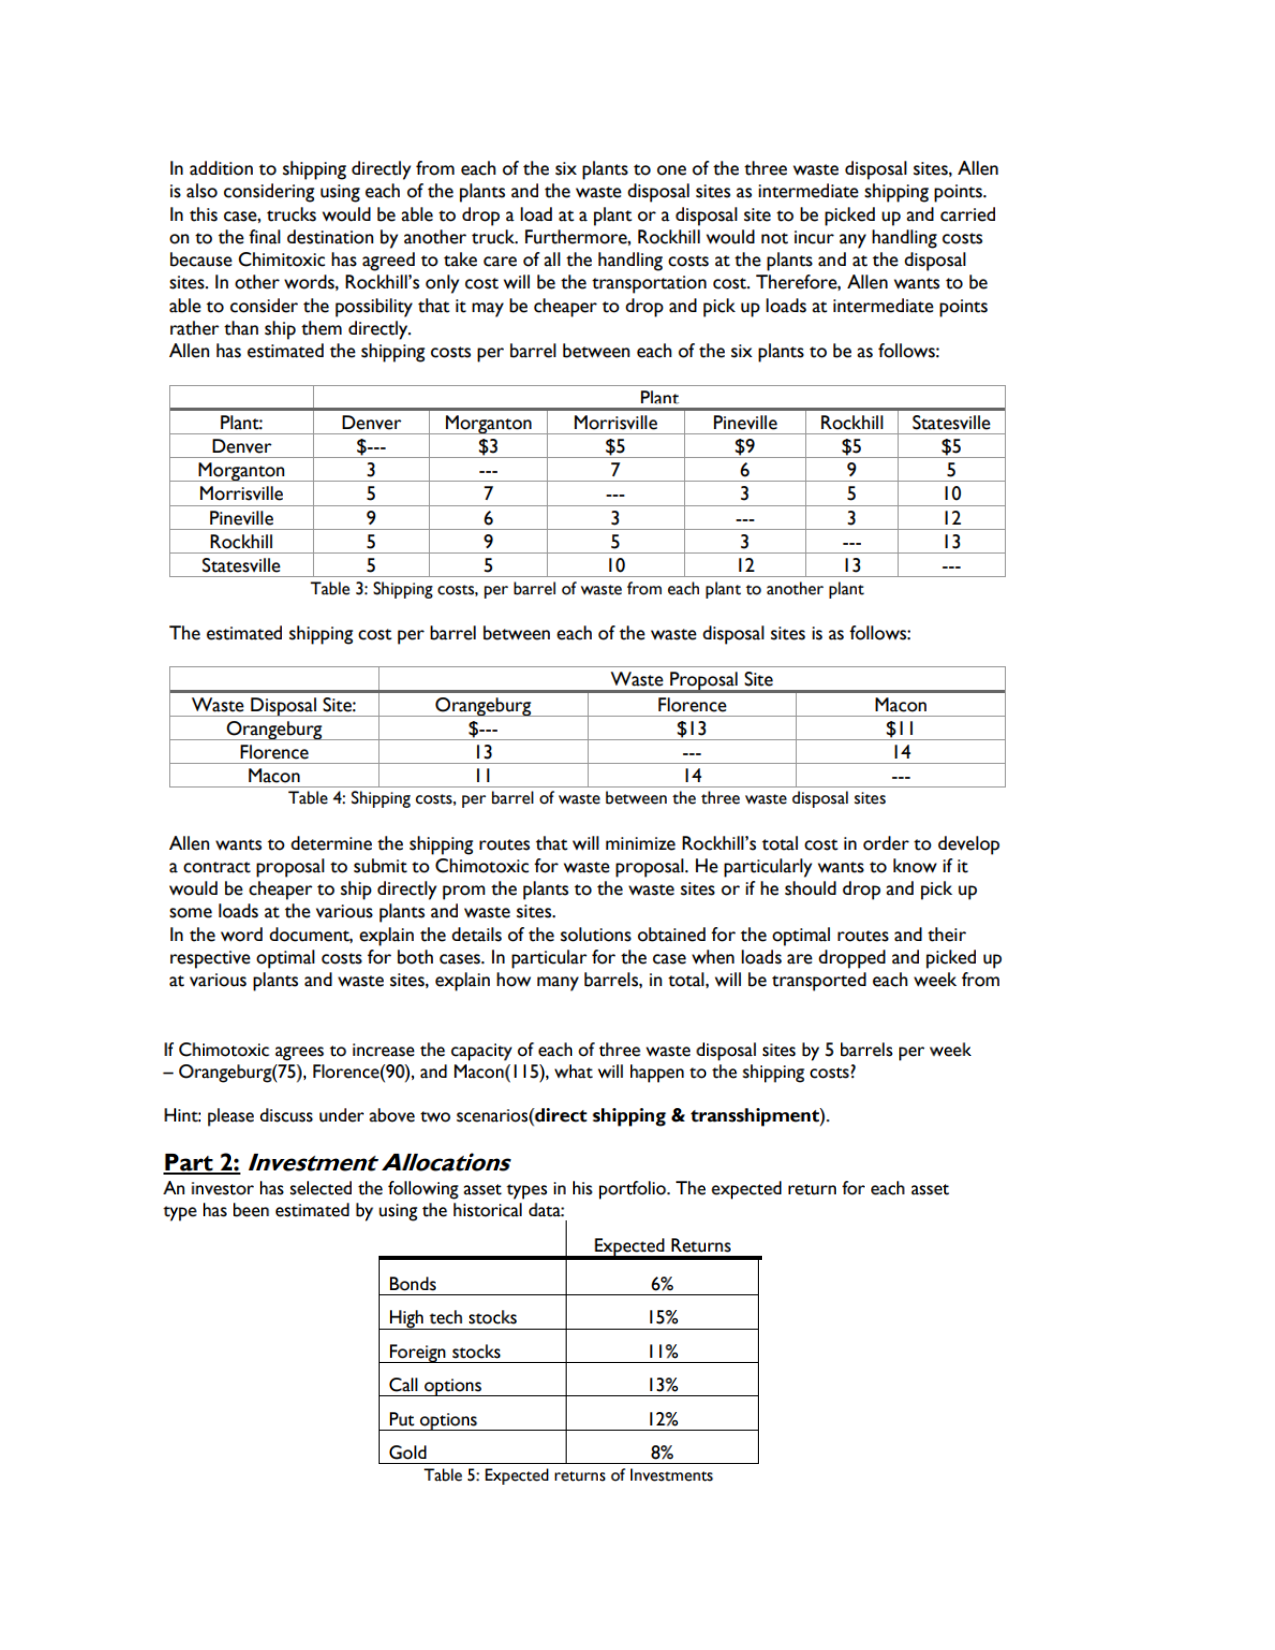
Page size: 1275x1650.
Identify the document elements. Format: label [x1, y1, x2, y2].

picture [150, 1032, 998, 1489]
picture [150, 150, 1096, 1014]
